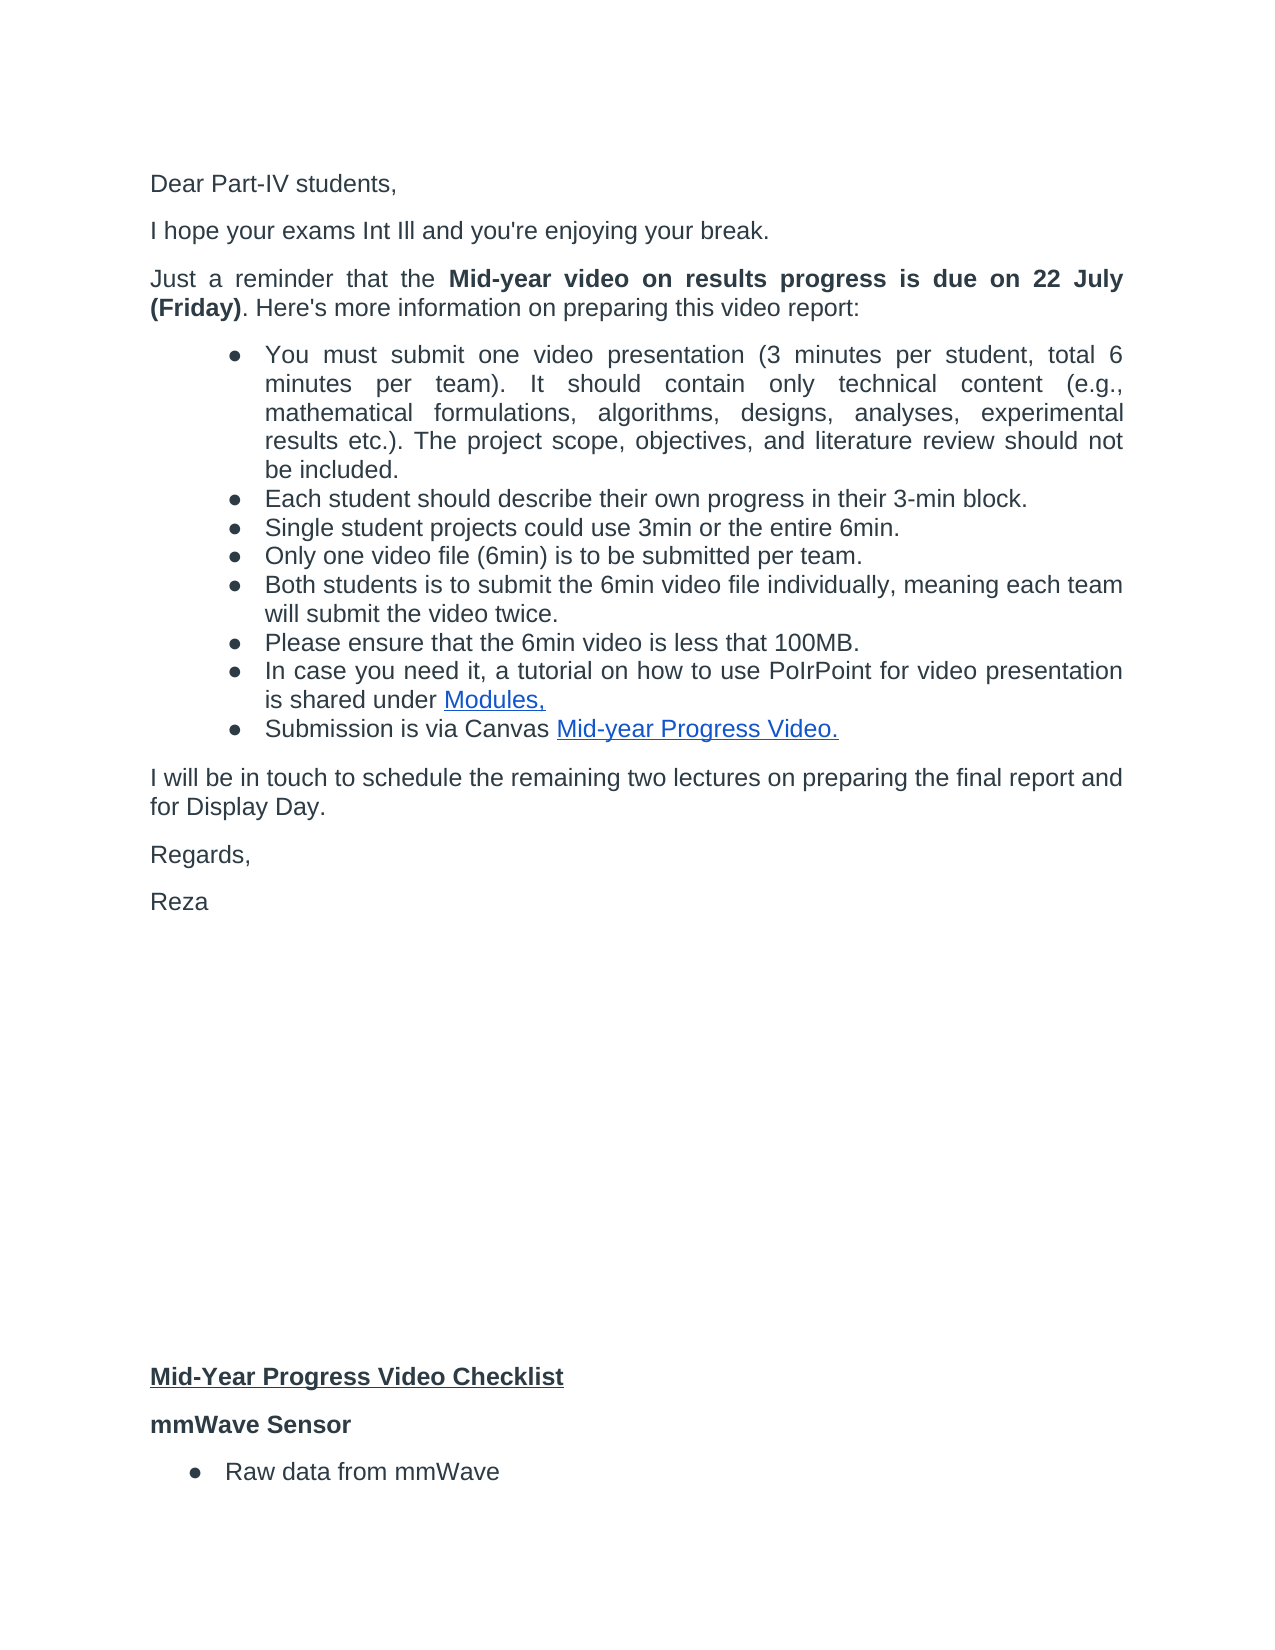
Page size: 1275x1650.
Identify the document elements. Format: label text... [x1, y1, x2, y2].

list Please ensure that the 6min video is less that 100MB. [227, 627, 1125, 656]
list Each student should describe their own progress in their 3-min block. [227, 484, 1125, 512]
list Raw data from mmWave [187, 1457, 1125, 1486]
text I will be in touch to schedule the remaining two lectures on preparing the final report and for Display Day. [150, 763, 1125, 821]
text I hope your exams Int Ill and you're enjoying your break. [150, 216, 1125, 245]
text Just a reminder that the Mid-year video on results progress is due on 22 July (Friday). Here's more information on preparing this video report: [150, 264, 1125, 321]
text Reza [150, 887, 1125, 916]
list Single student projects could use 3min or the entire 6min. [227, 512, 1125, 541]
list Both students is to submit the 6min video file individually, meaning each team will submit the video twice. [227, 570, 1125, 627]
text Regards, [150, 839, 1125, 868]
list You must submit one video presentation (3 minutes per student, total 6 minutes per team). It should contain only technical content (e.g., mathematical formulations, algorithms, designs, analyses, experimental results etc.). The project scope, objectives, and literature review should not be included. [227, 340, 1125, 484]
list Submission is via Canvas Mid-year Progress Video. [227, 714, 1125, 742]
text mmWave Sensor [150, 1409, 1125, 1438]
text Dear Part-IV students, [150, 169, 1125, 197]
text Mid-Year Progress Video Checklist [150, 1362, 1125, 1391]
list Only one video file (6min) is to be submitted per team. [227, 541, 1125, 570]
list In case you need it, a tutorial on how to use PoIrPoint for video presentation is shared under Modules, [227, 656, 1125, 714]
